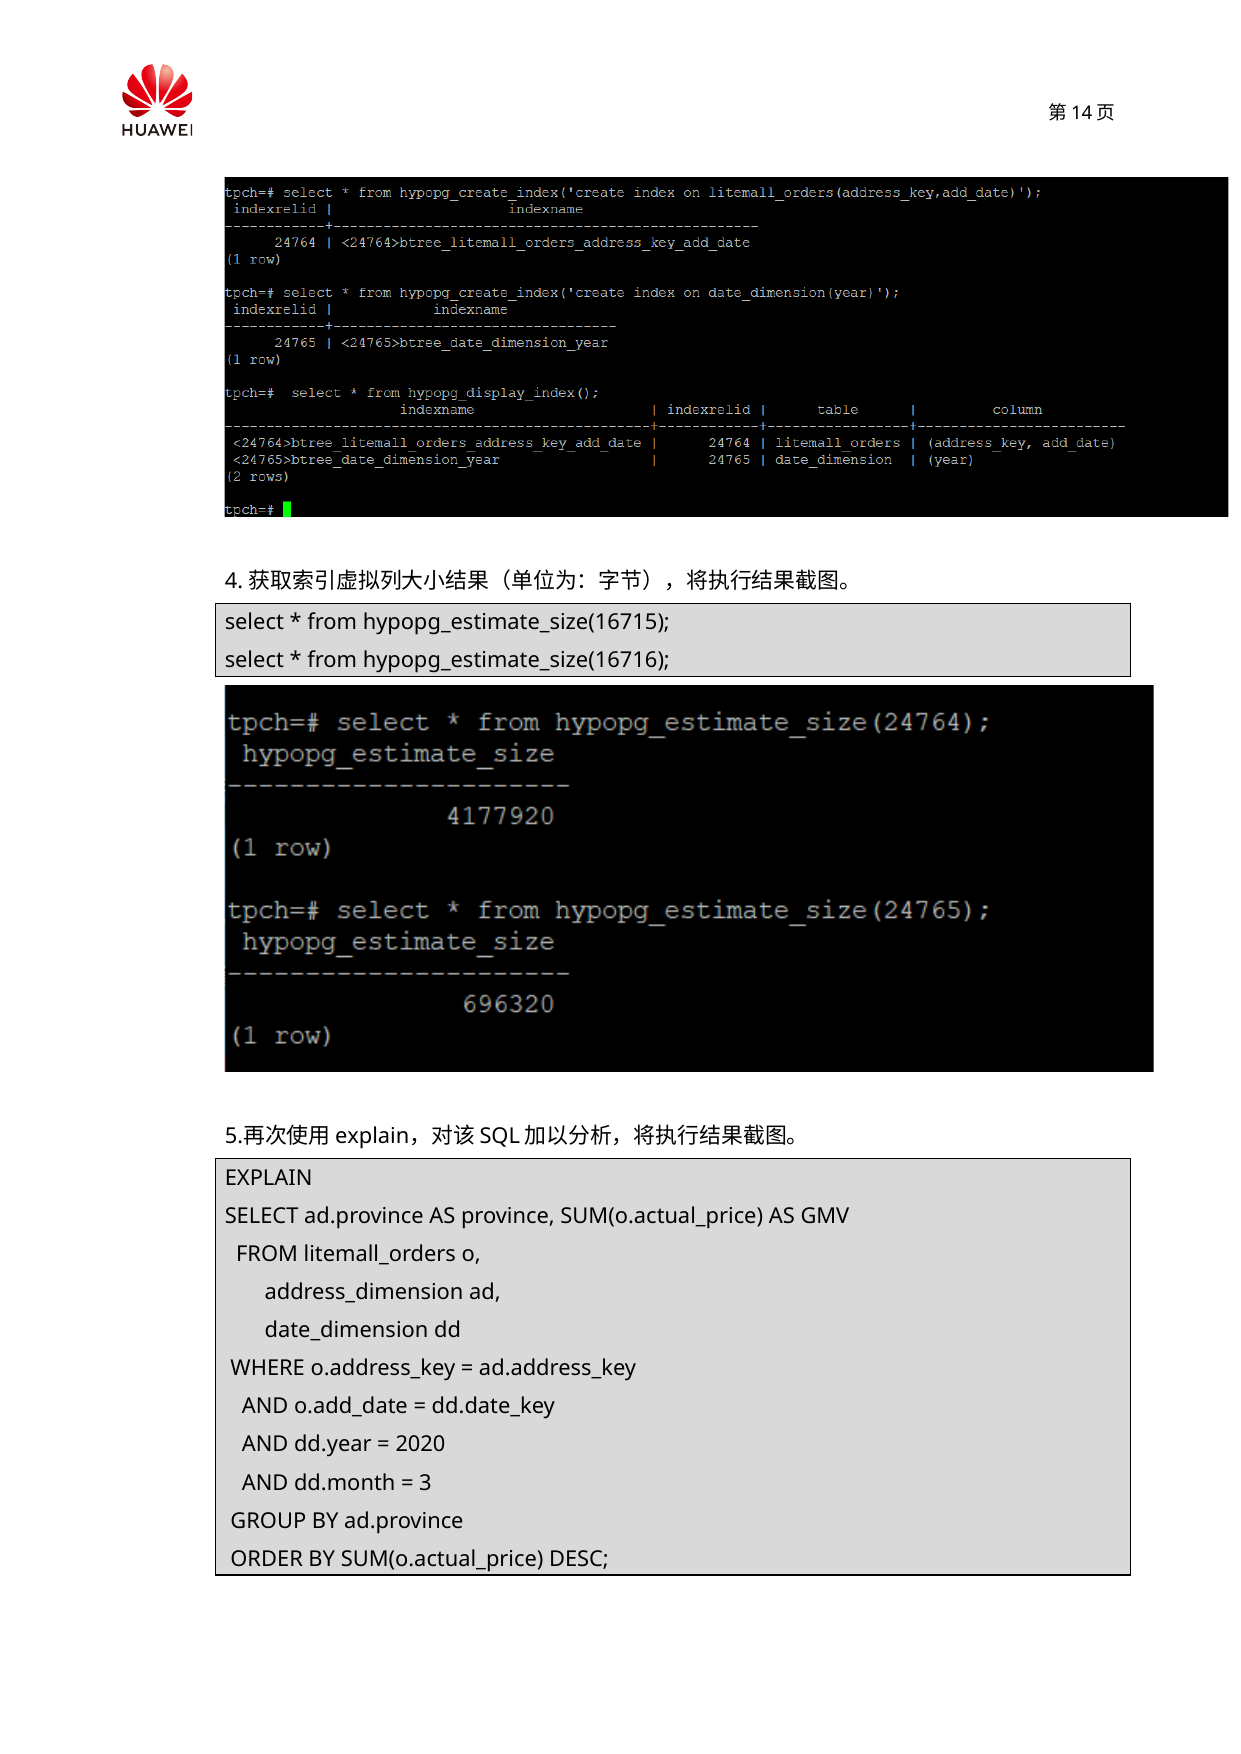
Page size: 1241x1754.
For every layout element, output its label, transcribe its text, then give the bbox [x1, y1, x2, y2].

text date_dimension dd [216, 1311, 1130, 1344]
text AND dd.year = 2020 [216, 1425, 1130, 1458]
text 5.再次使用explain，对该SQL加以分析，将执行结果截图。 [224, 1118, 1122, 1150]
text address_dimension ad, [216, 1273, 1130, 1306]
picture [224, 685, 1154, 1072]
text EXPLAIN [216, 1159, 1130, 1191]
text FROM litemall_orders o, [216, 1234, 1130, 1267]
picture [122, 64, 193, 136]
text AND dd.month = 3 [216, 1463, 1130, 1496]
text 4. 获取索引虚拟列大小结果（单位为：字节），将执行结果截图。 [224, 563, 1122, 595]
text AND o.add_date = dd.date_key [216, 1387, 1130, 1420]
text ORDER BY SUM(o.actual_price) DESC; [216, 1539, 1130, 1574]
text GROUP BY ad.province [216, 1501, 1130, 1534]
text SELECT ad.province AS province, SUM(o.actual_price) AS GMV [216, 1196, 1130, 1229]
picture [224, 177, 1229, 517]
text select * from hypopg_estimate_size(16715); [216, 604, 1130, 636]
text select * from hypopg_estimate_size(16716); [216, 641, 1130, 676]
text WHERE o.address_key = ad.address_key [216, 1349, 1130, 1382]
